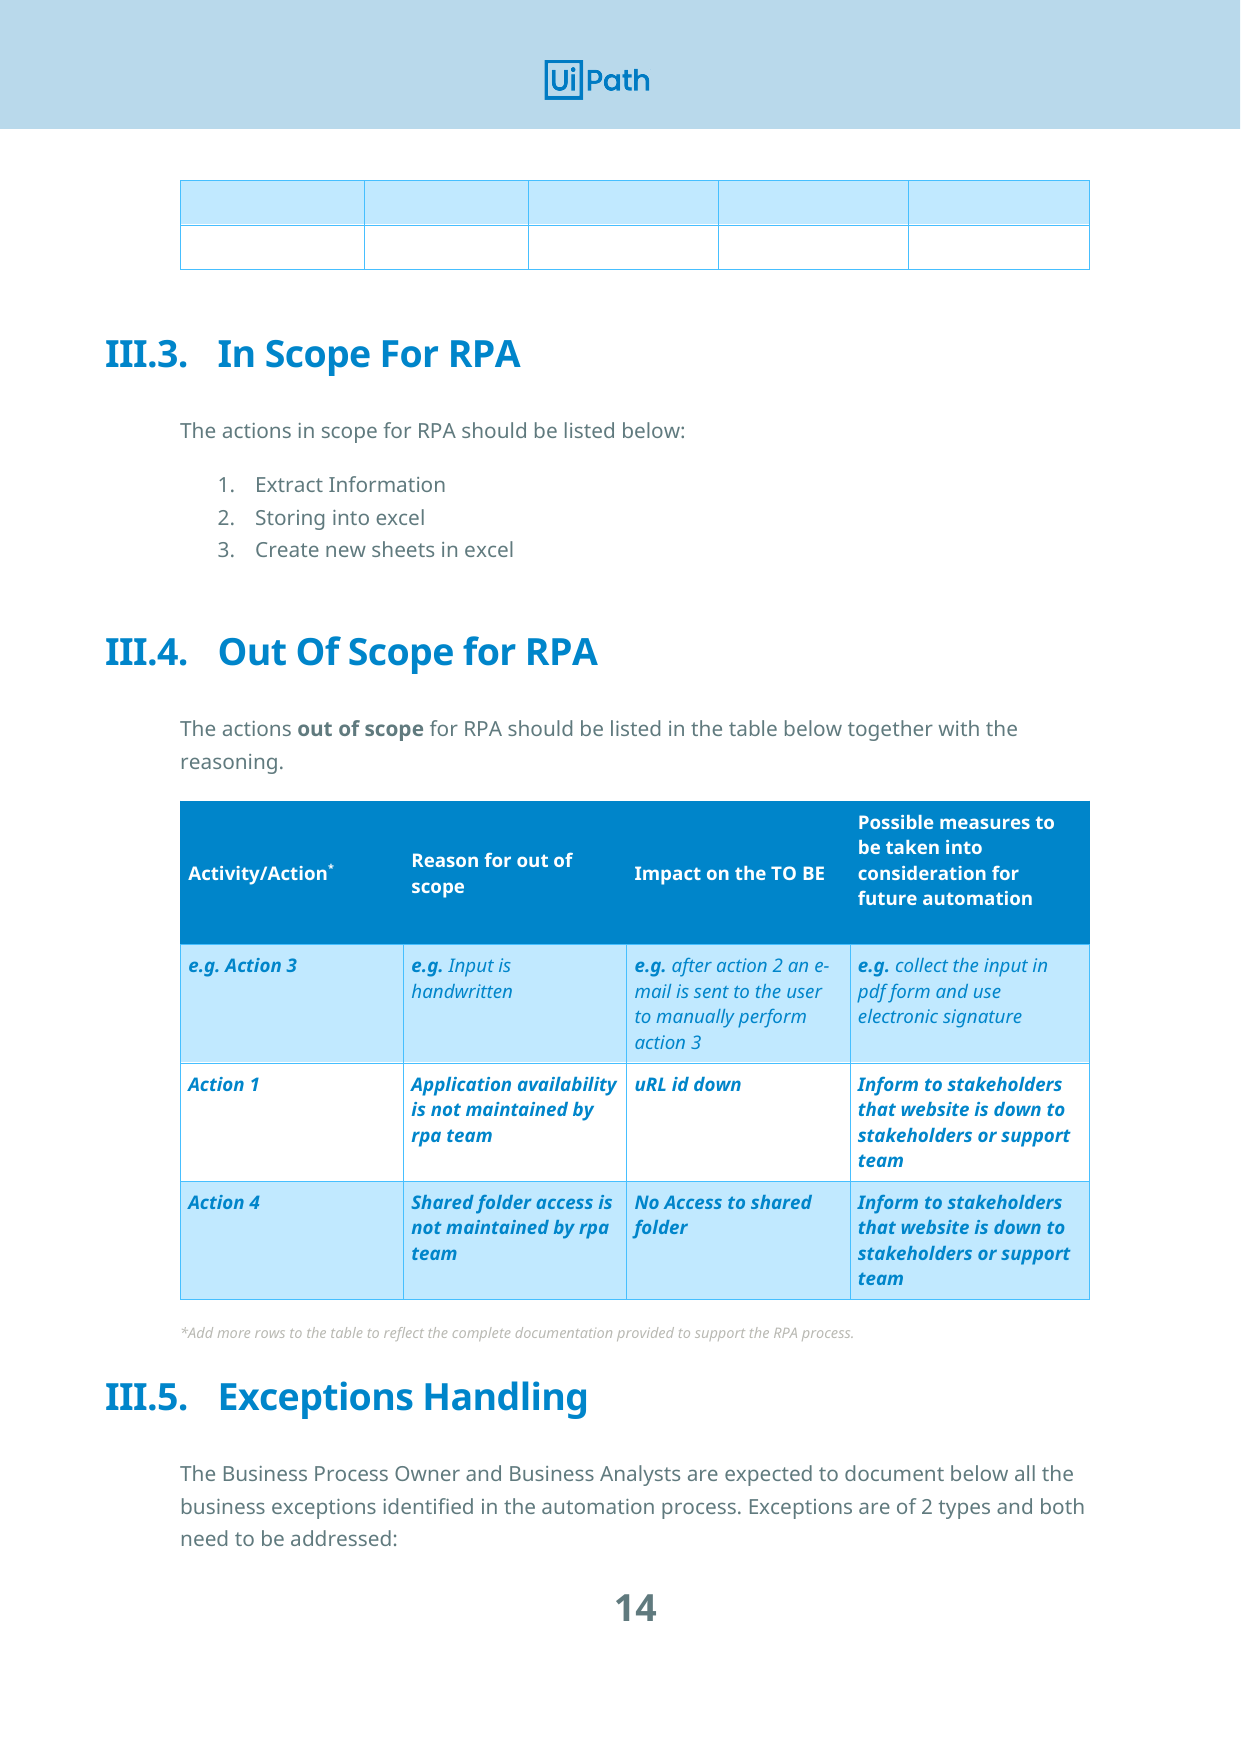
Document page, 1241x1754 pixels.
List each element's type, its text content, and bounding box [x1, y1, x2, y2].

text *Add more rows to the table to reflect the complete documentation provided to support the RPA process. [180, 1300, 1090, 1342]
table_cell [181, 181, 364, 224]
text The Business Process Owner and Business Analysts are expected to document below all the business exceptions identified in the automation process. Exceptions are of 2 types and both need to be addressed: [180, 1459, 1090, 1553]
table_cell e.g. collect the input in pdf form and use electronic signature [851, 945, 1089, 1062]
table_cell e.g. Input is handwritten [404, 945, 626, 1062]
table_cell uRL id down [627, 1064, 850, 1181]
text The actions out of scope for RPA should be listed in the table below together with the reasoning. [180, 714, 1090, 776]
text The actions in scope for RPA should be listed below: [180, 417, 1090, 445]
table_cell [719, 181, 908, 224]
table_cell [719, 226, 908, 269]
table_cell [181, 226, 364, 269]
table_cell e.g. Action 3 [181, 945, 403, 1062]
list Storing into excel [217, 503, 1090, 531]
table_cell [529, 181, 718, 224]
table_cell [909, 226, 1089, 269]
table_header Activity/Action* [181, 802, 403, 944]
table_cell [909, 181, 1089, 224]
subtitle Exceptions Handling [105, 1370, 1090, 1421]
table_header Reason for out of scope [404, 802, 626, 944]
table_cell Application availability is not maintained by rpa team [404, 1064, 626, 1181]
table_cell Action 4 [181, 1182, 403, 1299]
picture [544, 60, 651, 100]
table_cell Inform to stakeholders that website is down to stakeholders or support team [851, 1064, 1089, 1181]
table_cell [365, 226, 528, 269]
table_cell [529, 226, 718, 269]
list Extract Information [217, 470, 1090, 498]
list Create new sheets in excel [217, 535, 1090, 564]
table_header Impact on the TO BE [627, 802, 850, 944]
table_cell Action 1 [181, 1064, 403, 1181]
subtitle In Scope For RPA [105, 328, 1090, 379]
table_cell Inform to stakeholders that website is down to stakeholders or support team [851, 1182, 1089, 1299]
table_cell [365, 181, 528, 224]
table_cell No Access to shared folder [627, 1182, 850, 1299]
table_cell e.g. after action 2 an e-mail is sent to the user to manually perform action 3 [627, 945, 850, 1062]
subtitle Out Of Scope for RPA [105, 626, 1090, 677]
table_header Possible measures to be taken into consideration for future automation [851, 802, 1089, 944]
table_cell Shared folder access is not maintained by rpa team [404, 1182, 626, 1299]
